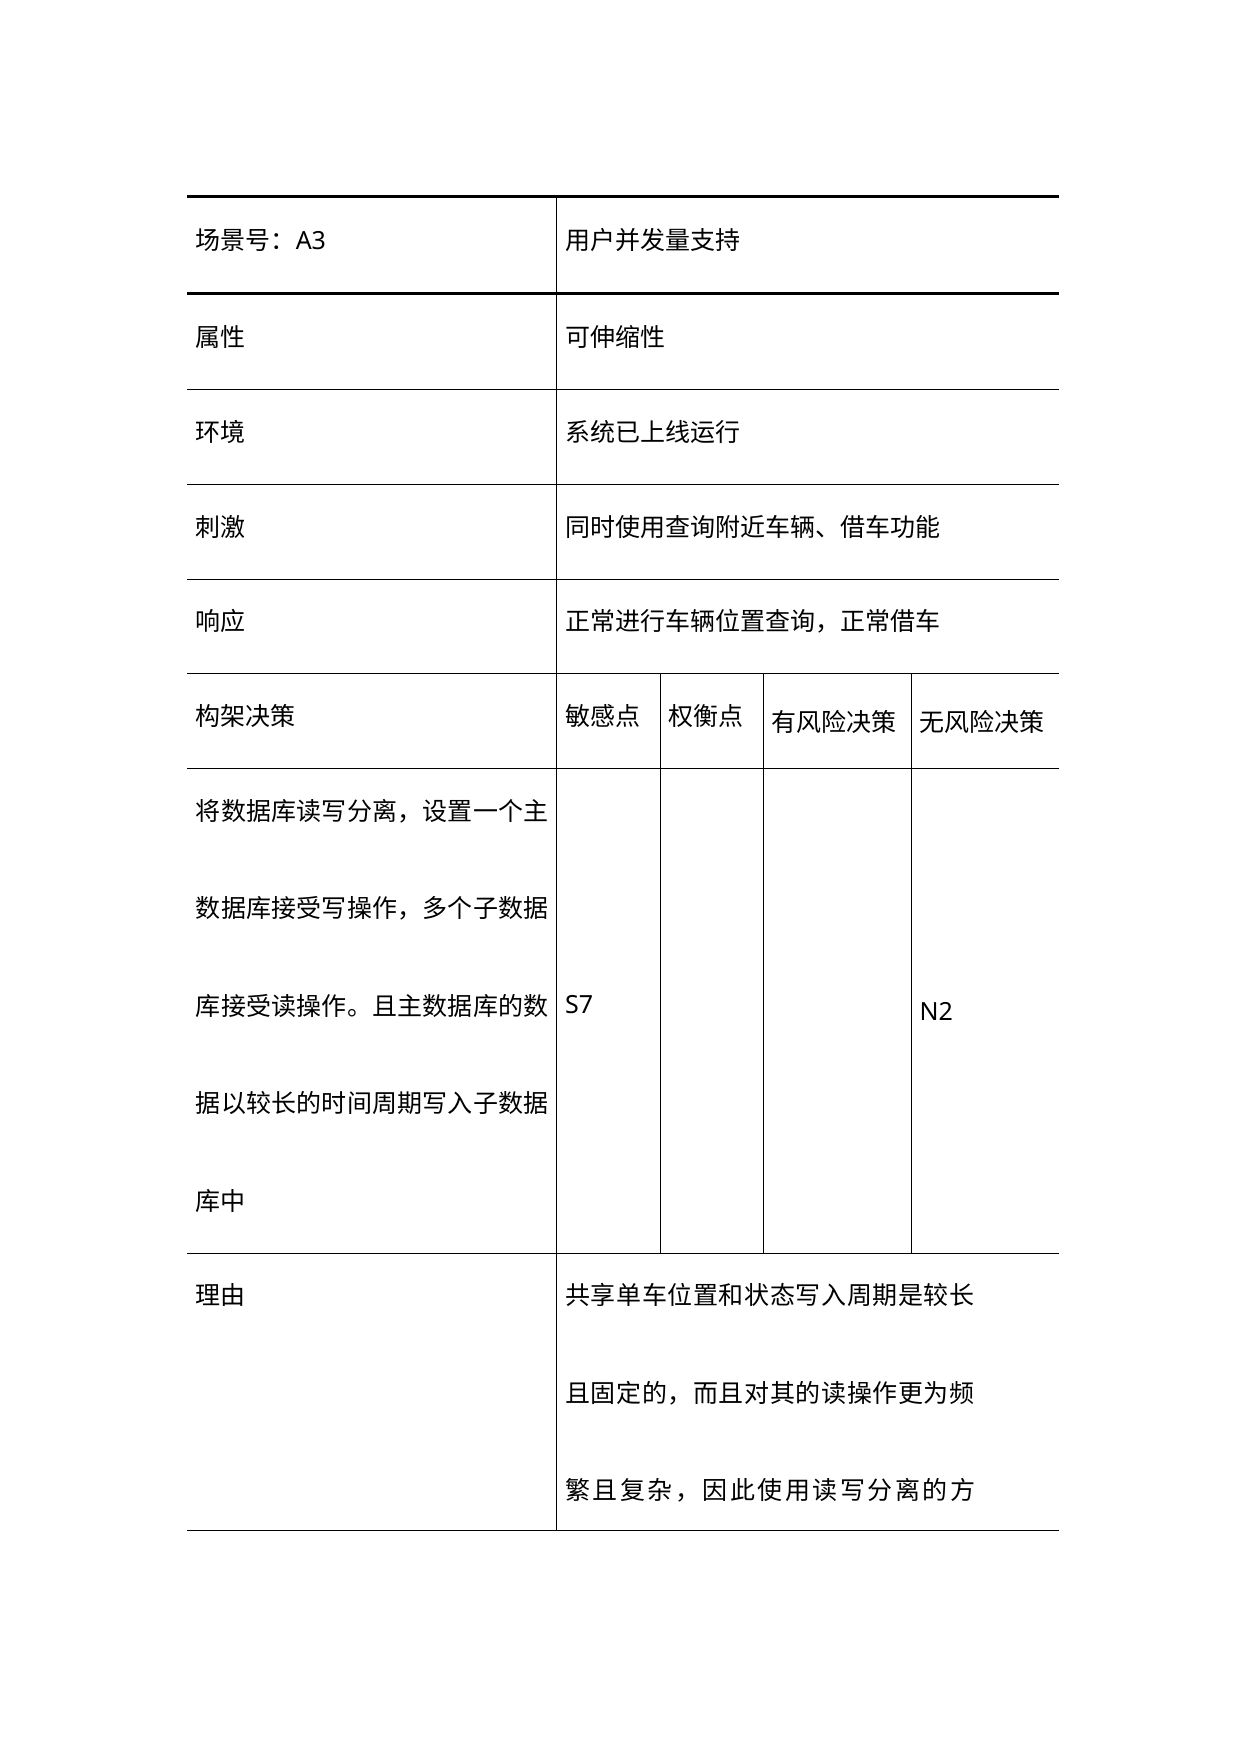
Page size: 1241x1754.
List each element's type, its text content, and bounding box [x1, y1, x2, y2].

table_cell 属性 [187, 295, 556, 389]
table_cell 系统已上线运行 [557, 390, 1058, 484]
table_cell N2 [912, 769, 1058, 1252]
table_cell 理由 [187, 1254, 556, 1530]
table_cell 环境 [187, 390, 556, 484]
table_cell 无风险决策 [912, 674, 1058, 768]
table_cell 权衡点 [661, 674, 763, 768]
table_cell S7 [557, 769, 660, 1252]
table_cell 可伸缩性 [557, 295, 1058, 389]
table_cell 同时使用查询附近车辆、借车功能 [557, 485, 1058, 578]
table_header 场景号：A3 [187, 198, 556, 292]
table_cell 刺激 [187, 485, 556, 578]
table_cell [557, 1254, 1058, 1530]
table_cell 正常进行车辆位置查询，正常借车 [557, 580, 1058, 673]
table_cell [764, 769, 911, 1252]
table_cell 将数据库读写分离，设置一个主数据库接受写操作，多个子数据库接受读操作。且主数据库的数据以较长的时间周期写入子数据库中 [187, 769, 556, 1252]
table_header 用户并发量支持 [557, 198, 1058, 292]
table_cell 构架决策 [187, 674, 556, 768]
table_cell [661, 769, 763, 1252]
table_cell 敏感点 [557, 674, 660, 768]
table_cell 响应 [187, 580, 556, 673]
table_cell 有风险决策 [764, 674, 911, 768]
